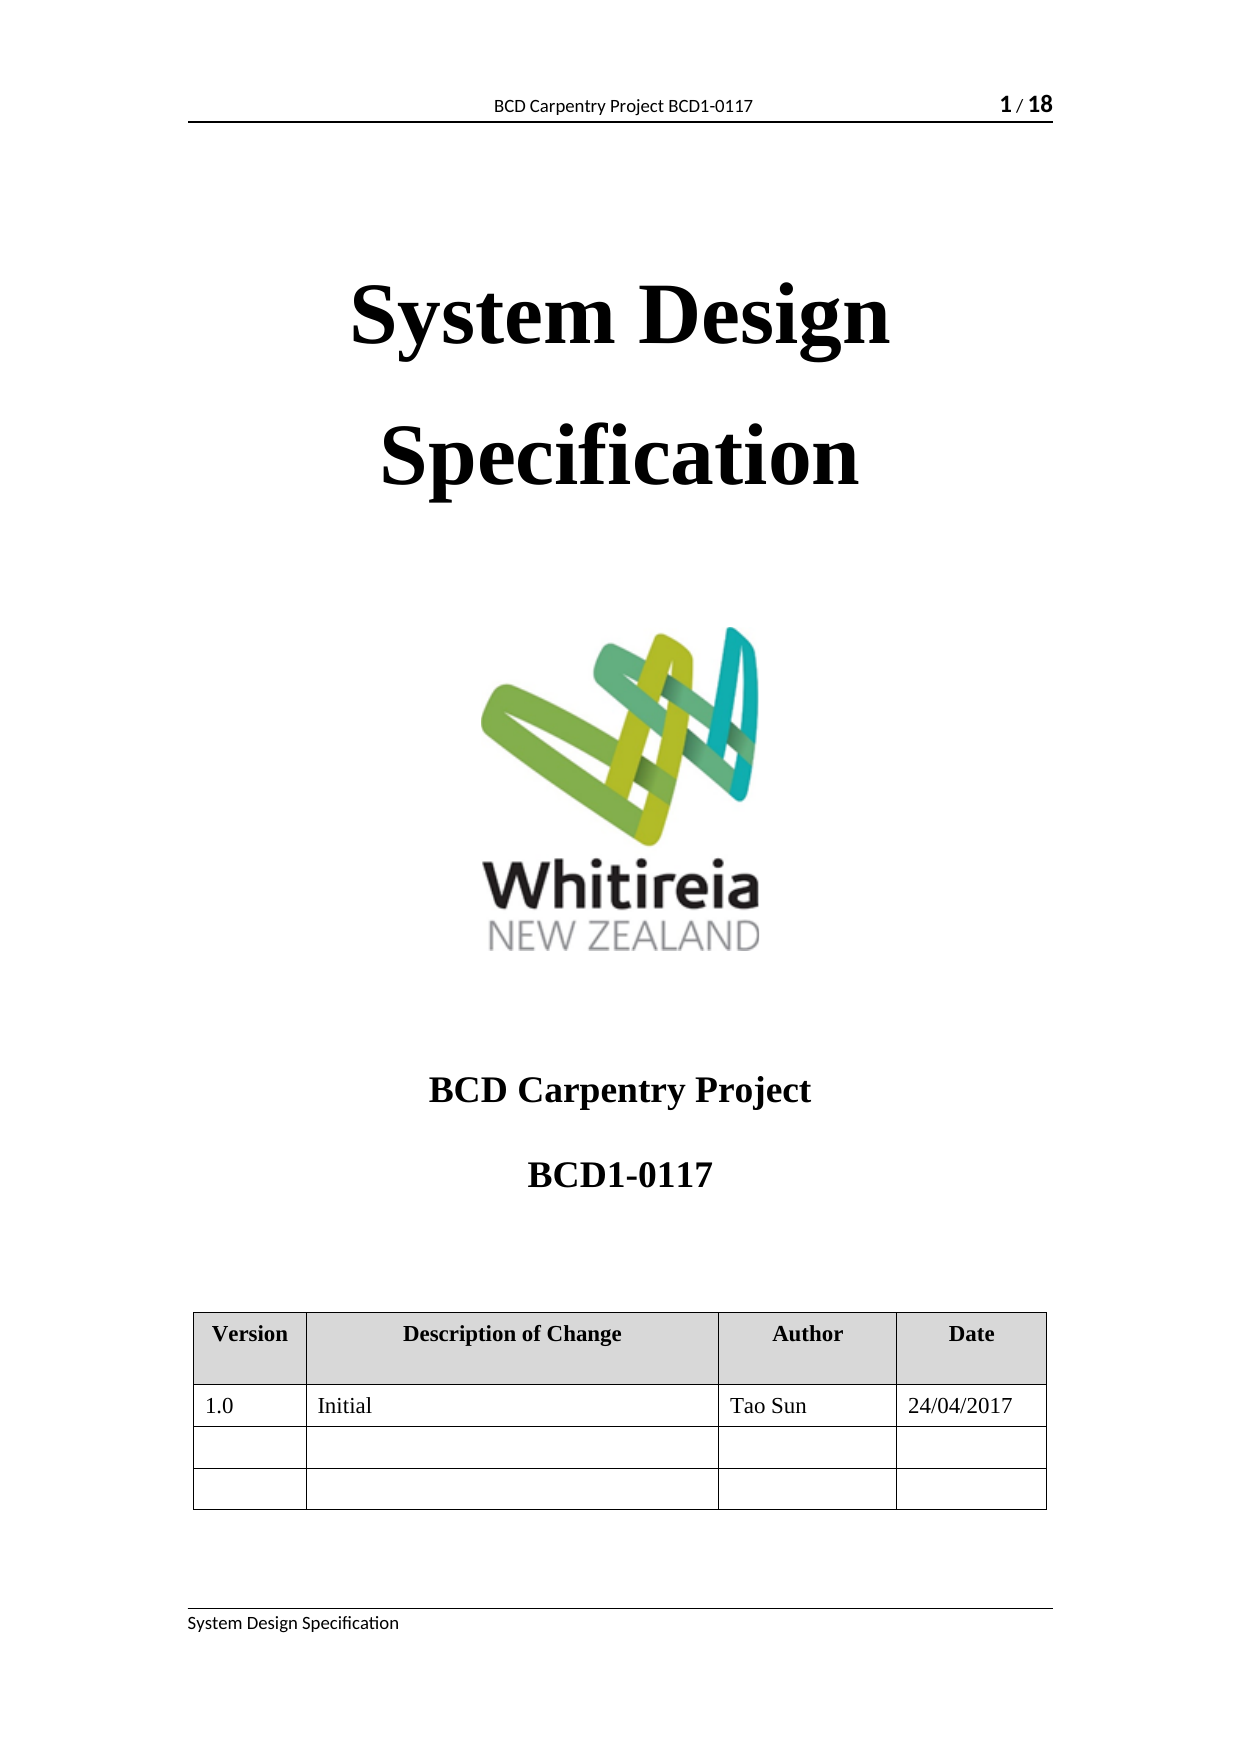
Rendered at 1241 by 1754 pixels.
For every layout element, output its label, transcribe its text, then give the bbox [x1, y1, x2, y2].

table_cell [719, 1427, 896, 1467]
table_cell [194, 1427, 306, 1467]
table_cell Initial [307, 1385, 718, 1426]
text BCD Carpentry Project [187, 1057, 1053, 1122]
table_header Version [194, 1313, 306, 1384]
table_header Description of Change [307, 1313, 718, 1384]
table_cell [307, 1427, 718, 1467]
table_cell [719, 1469, 896, 1509]
table_cell [307, 1469, 718, 1509]
table_header Author [719, 1313, 896, 1384]
table_cell [897, 1427, 1046, 1467]
table_header Date [897, 1313, 1046, 1384]
picture [481, 627, 760, 951]
table_cell 1.0 [194, 1385, 306, 1426]
table_cell [897, 1469, 1046, 1509]
table_cell 24/04/2017 [897, 1385, 1046, 1426]
text BCD1-0117 [187, 1142, 1053, 1207]
table_cell [194, 1469, 306, 1509]
text System Design Specification [187, 247, 1053, 518]
table_cell Tao Sun [719, 1385, 896, 1426]
